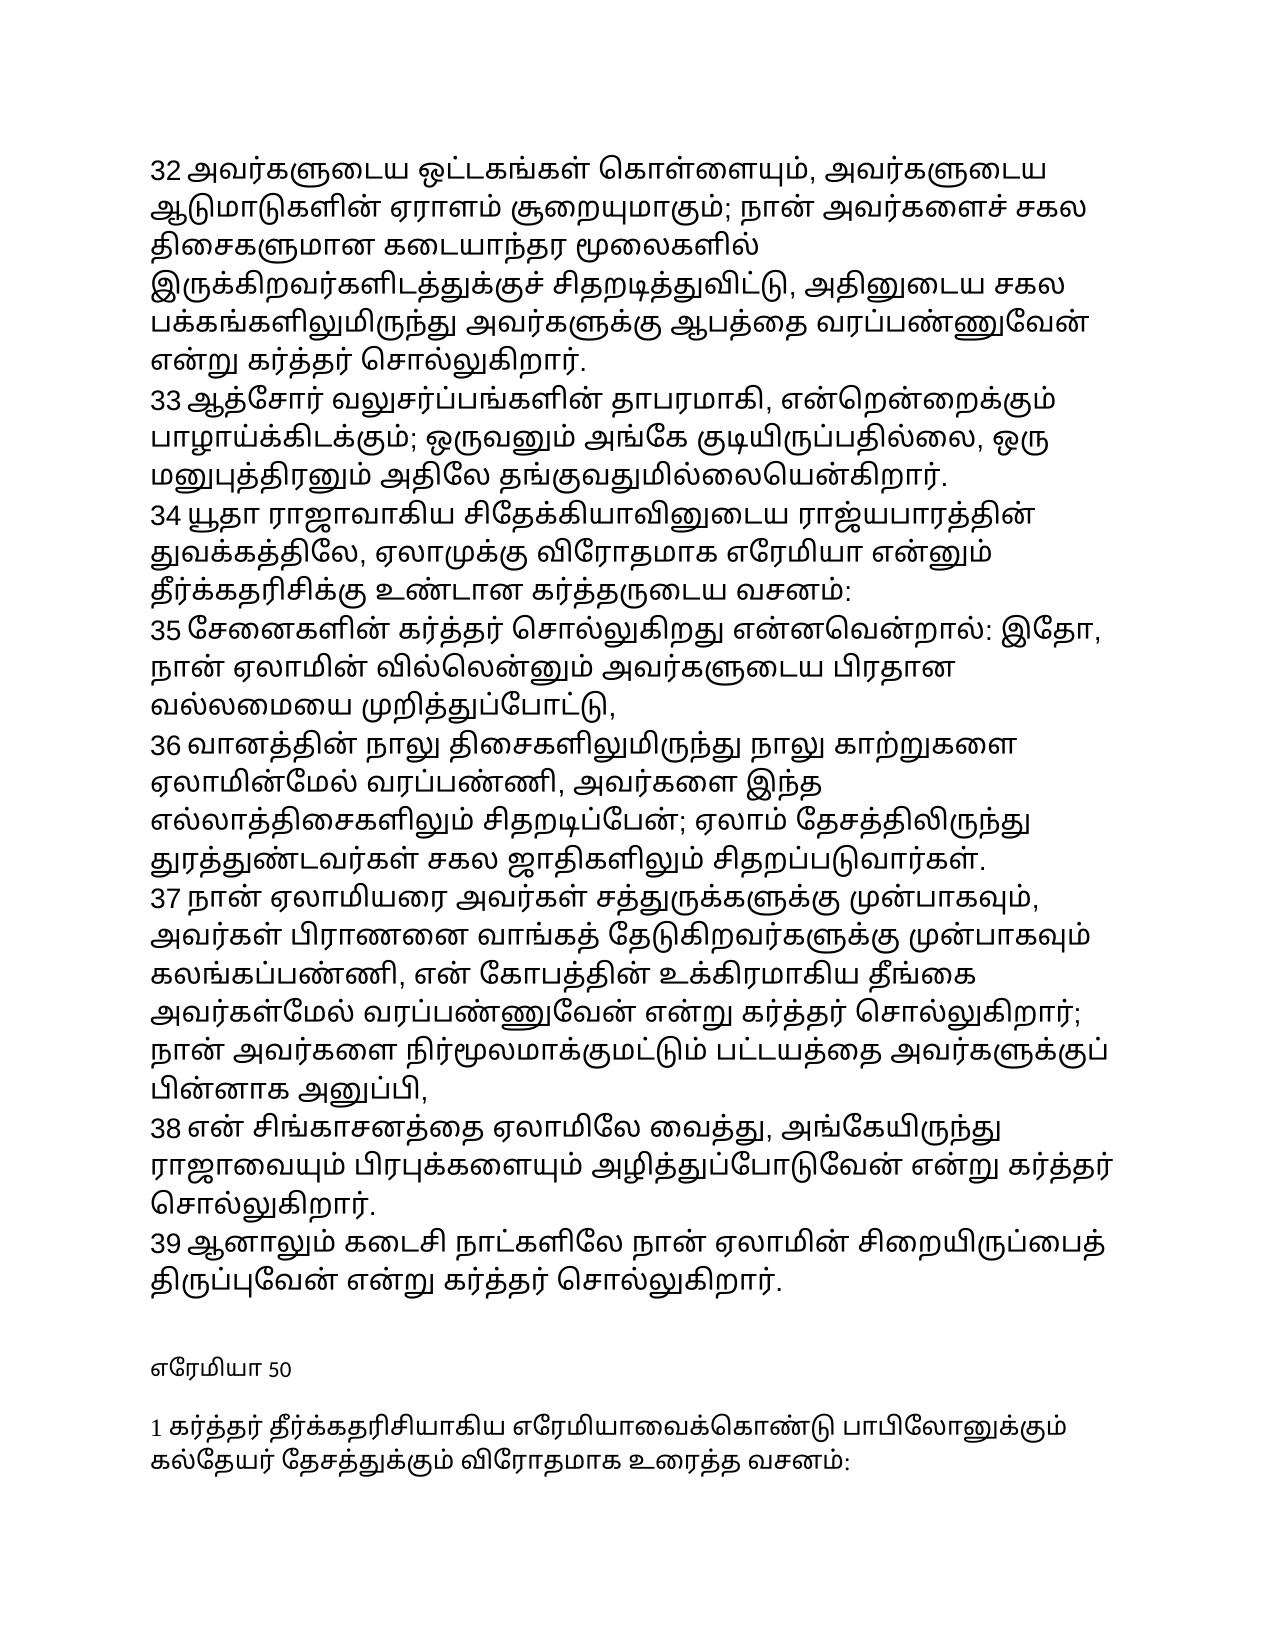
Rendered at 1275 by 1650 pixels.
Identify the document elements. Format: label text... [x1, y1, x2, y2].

text 34யூதா ராஜாவாகிய சிதேக்கியாவினுடைய ராஜ்யபாரத்தின் துவக்கத்திலே, ஏலாமுக்கு விரோதமாக எரேமியா என்னும் தீர்க்கதரிசிக்கு உண்டான கர்த்தருடைய வசனம்: [150, 495, 1125, 610]
text 36வானத்தின் நாலு திசைகளிலுமிருந்து நாலு காற்றுகளை ஏலாமின்மேல் வரப்பண்ணி, அவர்களை இந்த எல்லாத்திசைகளிலும் சிதறடிப்பேன்; ஏலாம் தேசத்திலிருந்து துரத்துண்டவர்கள் சகல ஜாதிகளிலும் சிதறப்படுவார்கள். [150, 725, 1125, 878]
text 33ஆத்சோர் வலுசர்ப்பங்களின் தாபரமாகி, என்றென்றைக்கும் பாழாய்க்கிடக்கும்; ஒருவனும் அங்கே குடியிருப்பதில்லை, ஒரு மனுபுத்திரனும் அதிலே தங்குவதுமில்லையென்கிறார். [150, 380, 1125, 495]
text 37நான் ஏலாமியரை அவர்கள் சத்துருக்களுக்கு முன்பாகவும், அவர்கள் பிராணனை வாங்கத் தேடுகிறவர்களுக்கு முன்பாகவும் கலங்கப்பண்ணி, என் கோபத்தின் உக்கிரமாகிய தீங்கை அவர்கள்மேல் வரப்பண்ணுவேன் என்று கர்த்தர் சொல்லுகிறார்; நான் அவர்களை நிர்மூலமாக்குமட்டும் பட்டயத்தை அவர்களுக்குப் பின்னாக அனுப்பி, [150, 878, 1125, 1108]
text 1 கர்த்தர் தீர்க்கதரிசியாகிய எரேமியாவைக்கொண்டு பாபிலோனுக்கும் கல்தேயர் தேசத்துக்கும் விரோதமாக உரைத்த வசனம்: [150, 1410, 1125, 1478]
text எரேமியா 50 [150, 1353, 1125, 1384]
text 39ஆனாலும் கடைசி நாட்களிலே நான் ஏலாமின் சிறையிருப்பைத் திருப்புவேன் என்று கர்த்தர் சொல்லுகிறார். [150, 1223, 1125, 1300]
text 38என் சிங்காசனத்தை ஏலாமிலே வைத்து, அங்கேயிருந்து ராஜாவையும் பிரபுக்களையும் அழித்துப்போடுவேன் என்று கர்த்தர் சொல்லுகிறார். [150, 1108, 1125, 1223]
text 35சேனைகளின் கர்த்தர் சொல்லுகிறது என்னவென்றால்: இதோ, நான் ஏலாமின் வில்லென்னும் அவர்களுடைய பிரதான வல்லமையை முறித்துப்போட்டு, [150, 610, 1125, 725]
text 32அவர்களுடைய ஒட்டகங்கள் கொள்ளையும், அவர்களுடைய ஆடுமாடுகளின் ஏராளம் சூறையுமாகும்; நான் அவர்களைச் சகல திசைகளுமான கடையாந்தர மூலைகளில் இருக்கிறவர்களிடத்துக்குச் சிதறடித்துவிட்டு, அதினுடைய சகல பக்கங்களிலுமிருந்து அவர்களுக்கு ஆபத்தை வரப்பண்ணுவேன் என்று கர்த்தர் சொல்லுகிறார். [150, 150, 1125, 380]
